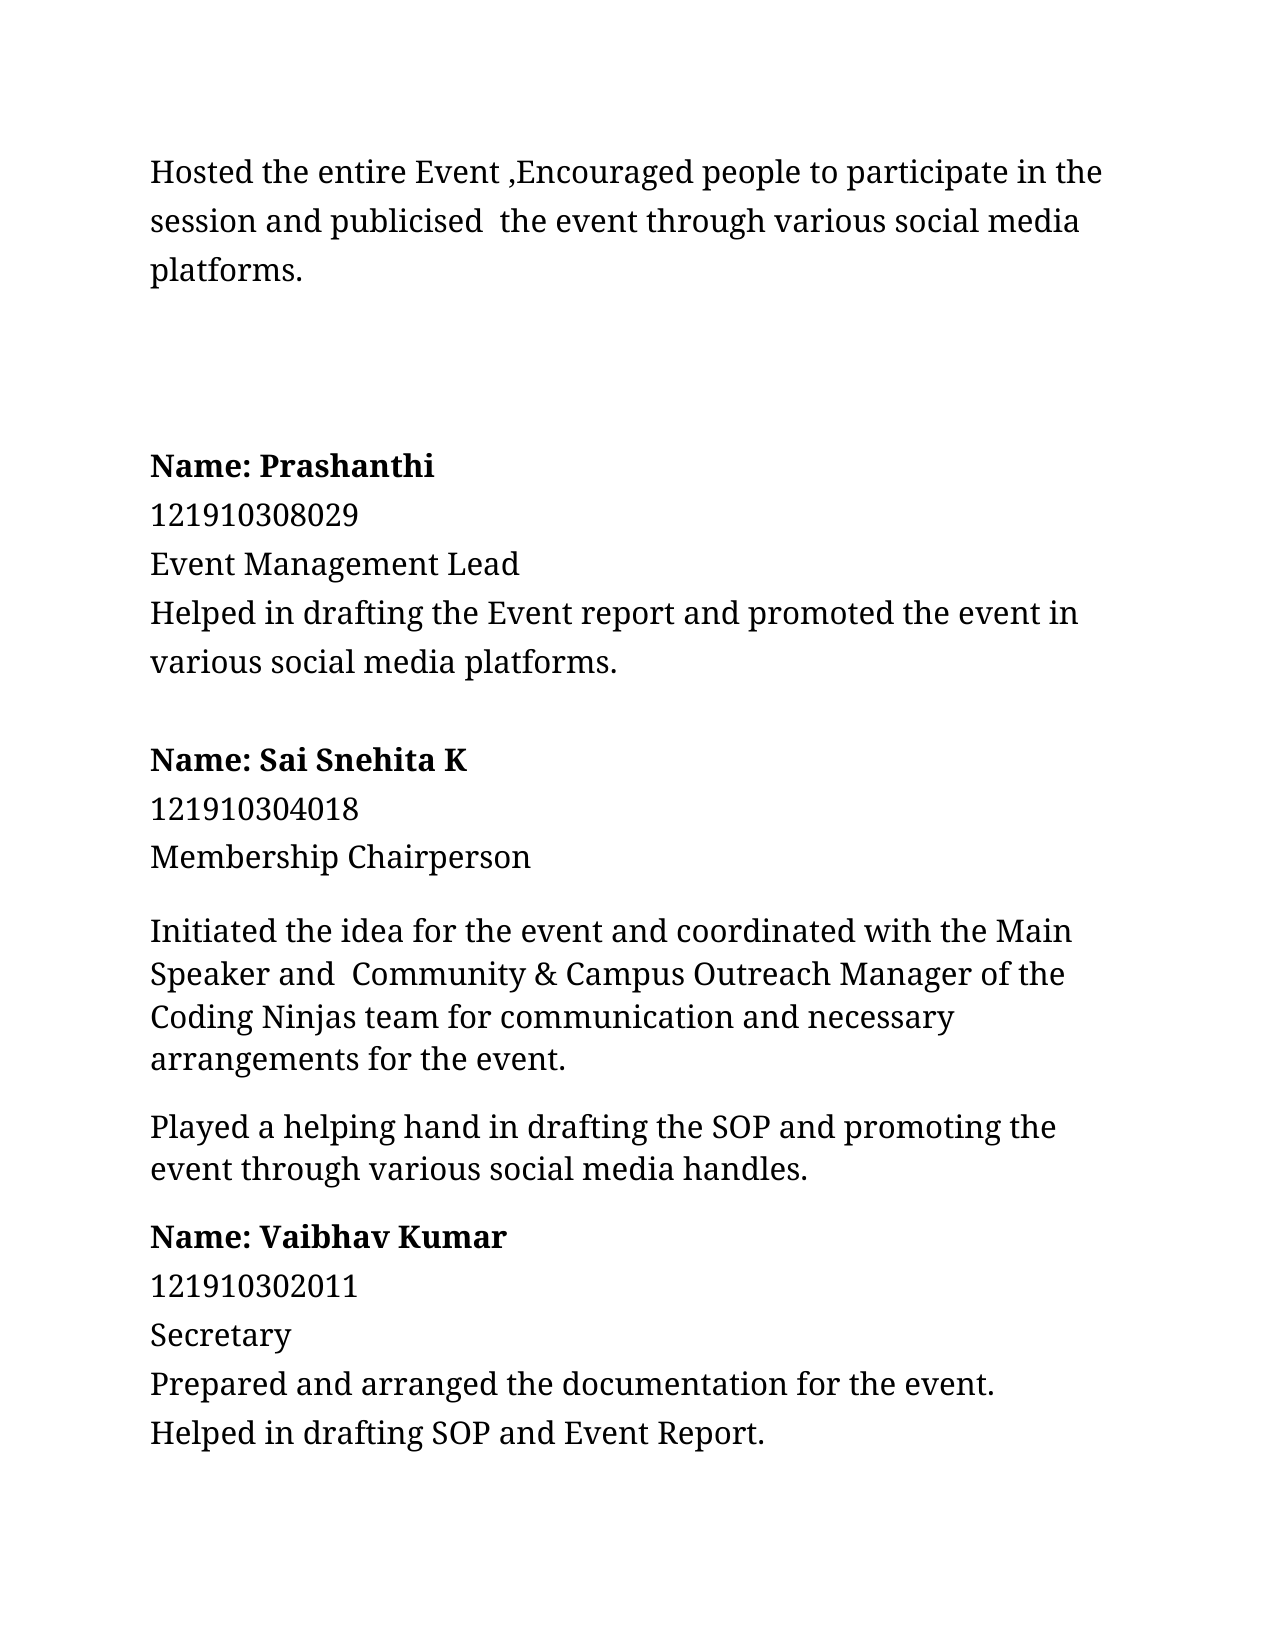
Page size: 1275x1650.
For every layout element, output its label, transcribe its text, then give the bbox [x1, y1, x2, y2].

text 121910304018 [150, 786, 1125, 829]
text 121910302011 [150, 1264, 1125, 1307]
text Initiated the idea for the event and coordinated with the Main Speaker and Community & Campus Outreach Manager of the Coding Ninjas team for communication and necessary arrangements for the event. [150, 909, 1125, 1080]
text Secretary [150, 1313, 1125, 1356]
text Helped in drafting SOP and Event Report. [150, 1411, 1125, 1453]
text Hosted the entire Event ,Encouraged people to participate in the session and publicised the event through various social media platforms. [150, 150, 1125, 291]
text Helped in drafting the Event report and promoted the event in various social media platforms. [150, 591, 1125, 682]
text Name: Prashanthi [150, 444, 1125, 486]
text Prepared and arranged the documentation for the event. [150, 1362, 1125, 1404]
text 121910308029 [150, 493, 1125, 535]
text Membership Chairperson [150, 835, 1125, 878]
text Name: Vaibhav Kumar [150, 1215, 1125, 1258]
text Event Management Lead [150, 542, 1125, 584]
text Name: Sai Snehita K [150, 737, 1125, 780]
text Played a helping hand in drafting the SOP and promoting the event through various social media handles. [150, 1105, 1125, 1190]
